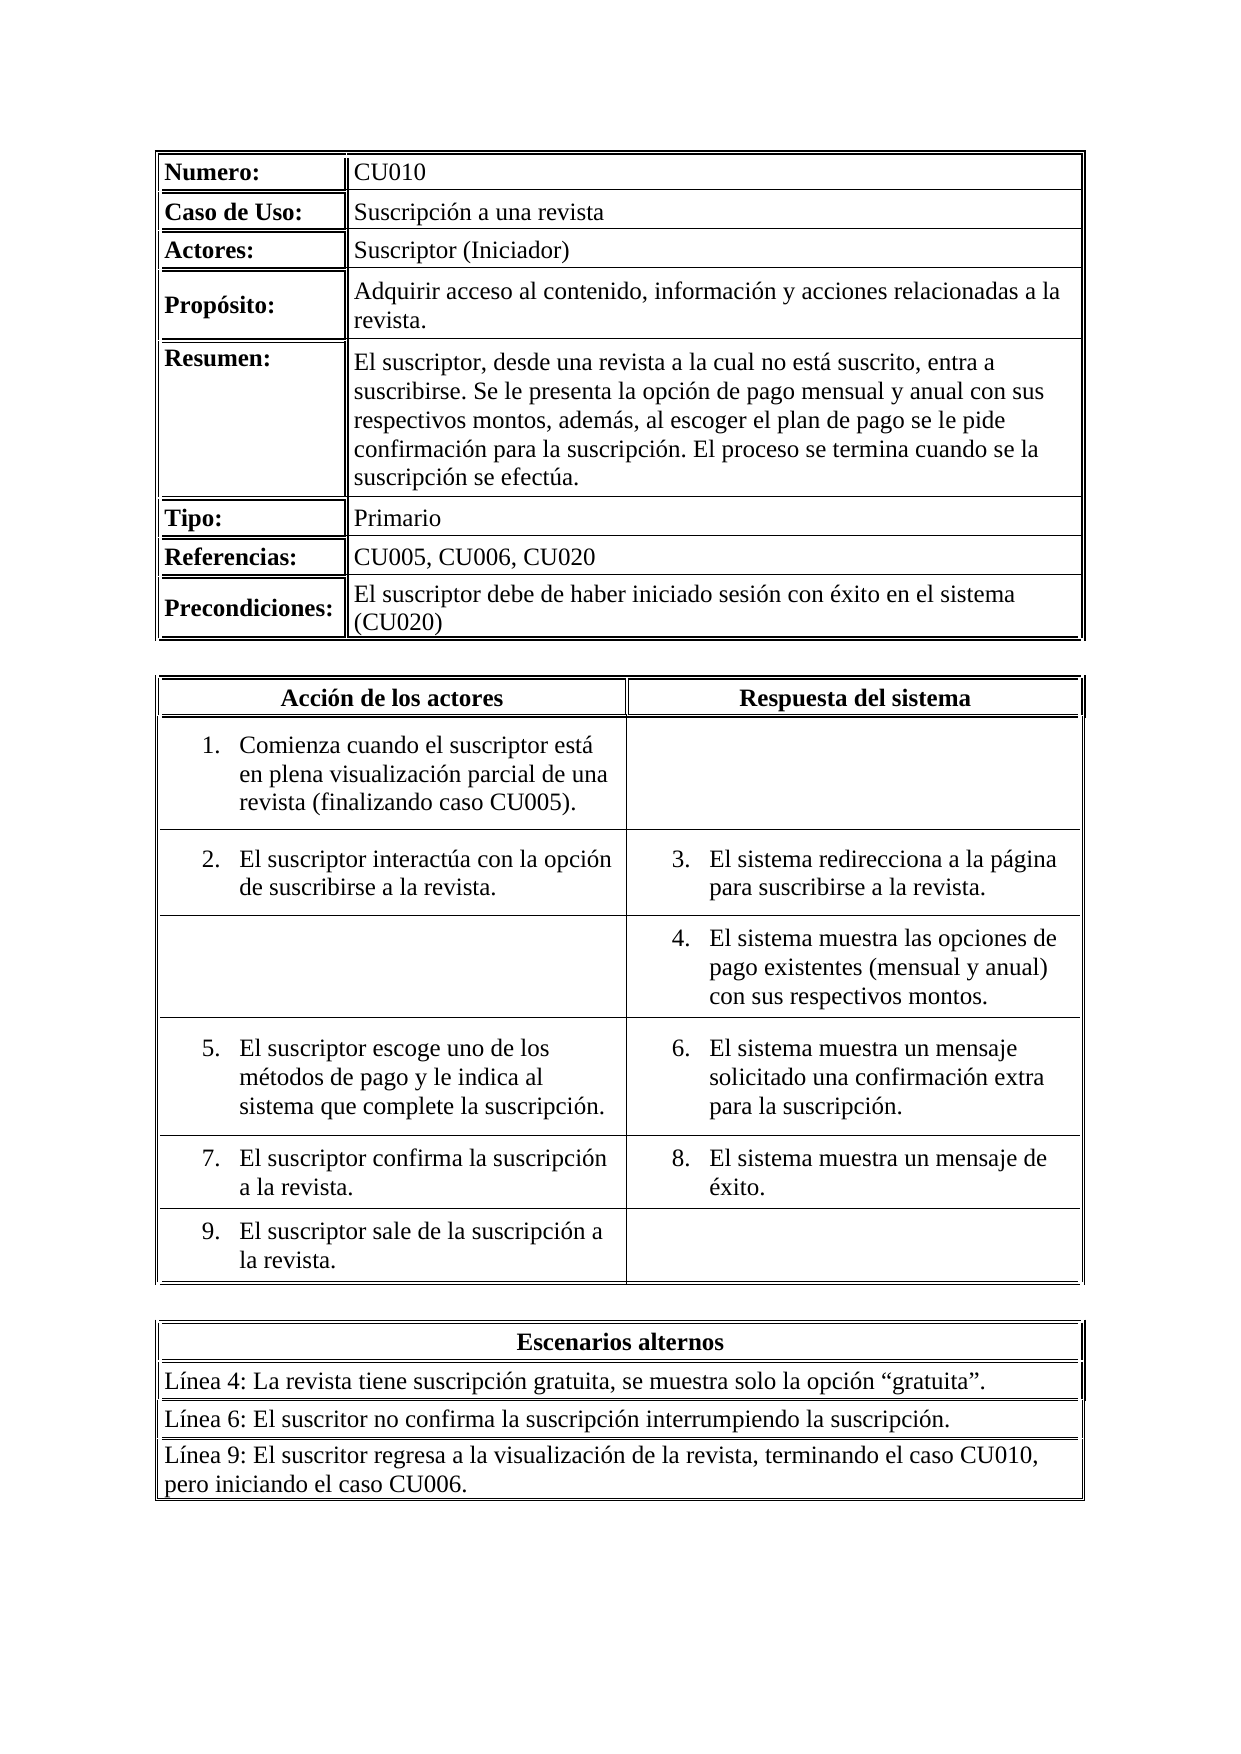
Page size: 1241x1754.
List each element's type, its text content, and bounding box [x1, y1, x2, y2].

table_cell El suscriptor sale de la suscripción a la revista. [158, 1208, 626, 1281]
table_cell [157, 636, 1083, 675]
table_cell [627, 714, 1083, 829]
table_cell El sistema redirecciona a la página para suscribirse a la revista. [627, 829, 1082, 915]
table_cell Escenarios alternos [157, 1320, 1083, 1359]
table_cell Comienza cuando el suscriptor está en plena visualización parcial de una revista (finalizando caso CU005). [157, 714, 626, 829]
table_cell El suscriptor, desde una revista a la cual no está suscrito, entra a suscribirse. Se le presenta la opción de pago mensual y anual con sus respectivos montos, además, al escoger el plan de pago se le pide confirmación para la suscripción. El proceso se termina cuando se la suscripción se efectúa. [349, 339, 1081, 496]
table_cell Respuesta del sistema [627, 675, 1083, 714]
table_cell El sistema muestra un mensaje de éxito. [627, 1135, 1082, 1208]
table_cell El sistema muestra las opciones de pago existentes (mensual y anual) con sus respectivos montos. [627, 915, 1082, 1017]
table_cell CU005, CU006, CU020 [349, 536, 1081, 574]
table_cell El suscriptor interactúa con la opción de suscribirse a la revista. [158, 829, 626, 915]
table_cell Propósito: [157, 267, 346, 338]
table_cell [157, 1281, 1083, 1319]
table_cell Acción de los actores [157, 675, 627, 714]
table_cell Adquirir acceso al contenido, información y acciones relacionadas a la revista. [349, 268, 1081, 338]
table_cell Primario [349, 497, 1081, 535]
table_cell El suscriptor escoge uno de los métodos de pago y le indica al sistema que complete la suscripción. [158, 1017, 626, 1135]
table_cell Referencias: [157, 535, 346, 574]
table_cell Suscriptor (Iniciador) [349, 229, 1081, 267]
table_cell Precondiciones: [157, 574, 346, 636]
table_header CU010 [346, 152, 1083, 189]
table_cell Línea 9: El suscritor regresa a la visualización de la revista, terminando el caso CU010, pero iniciando el caso CU006. [158, 1437, 1082, 1497]
table_cell Línea 4: La revista tiene suscripción gratuita, se muestra solo la opción “gratuita”. [157, 1359, 1083, 1398]
table_cell El suscriptor debe de haber iniciado sesión con éxito en el sistema (CU020) [349, 575, 1081, 636]
table_cell El suscriptor confirma la suscripción a la revista. [158, 1135, 626, 1208]
table_cell Caso de Uso: [157, 189, 346, 228]
table_header Numero: [159, 155, 346, 189]
table_cell Resumen: [157, 338, 346, 496]
table_cell Tipo: [157, 496, 346, 535]
table_cell [627, 1208, 1082, 1281]
table_cell Línea 6: El suscritor no confirma la suscripción interrumpiendo la suscripción. [157, 1398, 1082, 1437]
table_cell El sistema muestra un mensaje solicitado una confirmación extra para la suscripción. [627, 1017, 1082, 1135]
table_cell [158, 915, 626, 1017]
table_cell Suscripción a una revista [349, 190, 1081, 228]
table_cell Actores: [157, 228, 346, 267]
